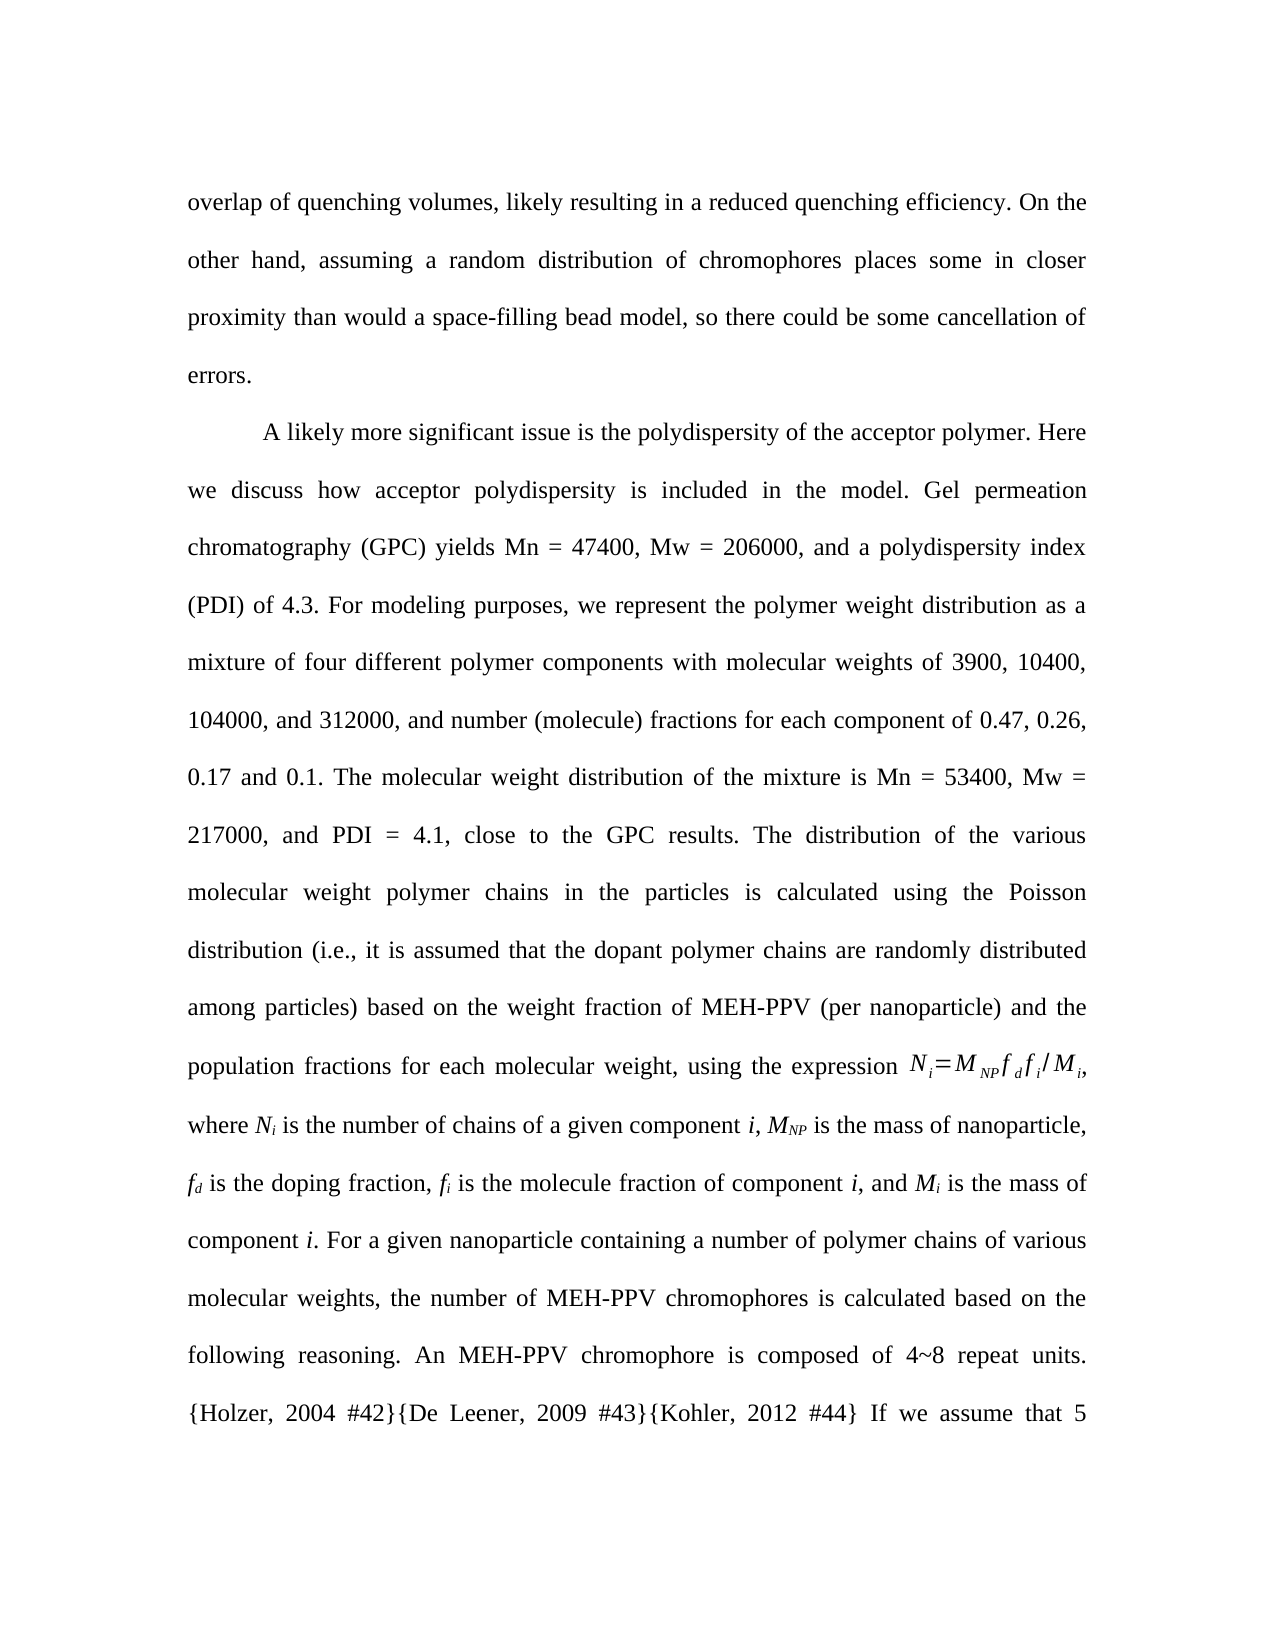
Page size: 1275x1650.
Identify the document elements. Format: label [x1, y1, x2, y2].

text [187, 417, 1087, 1426]
text [187, 187, 1087, 389]
